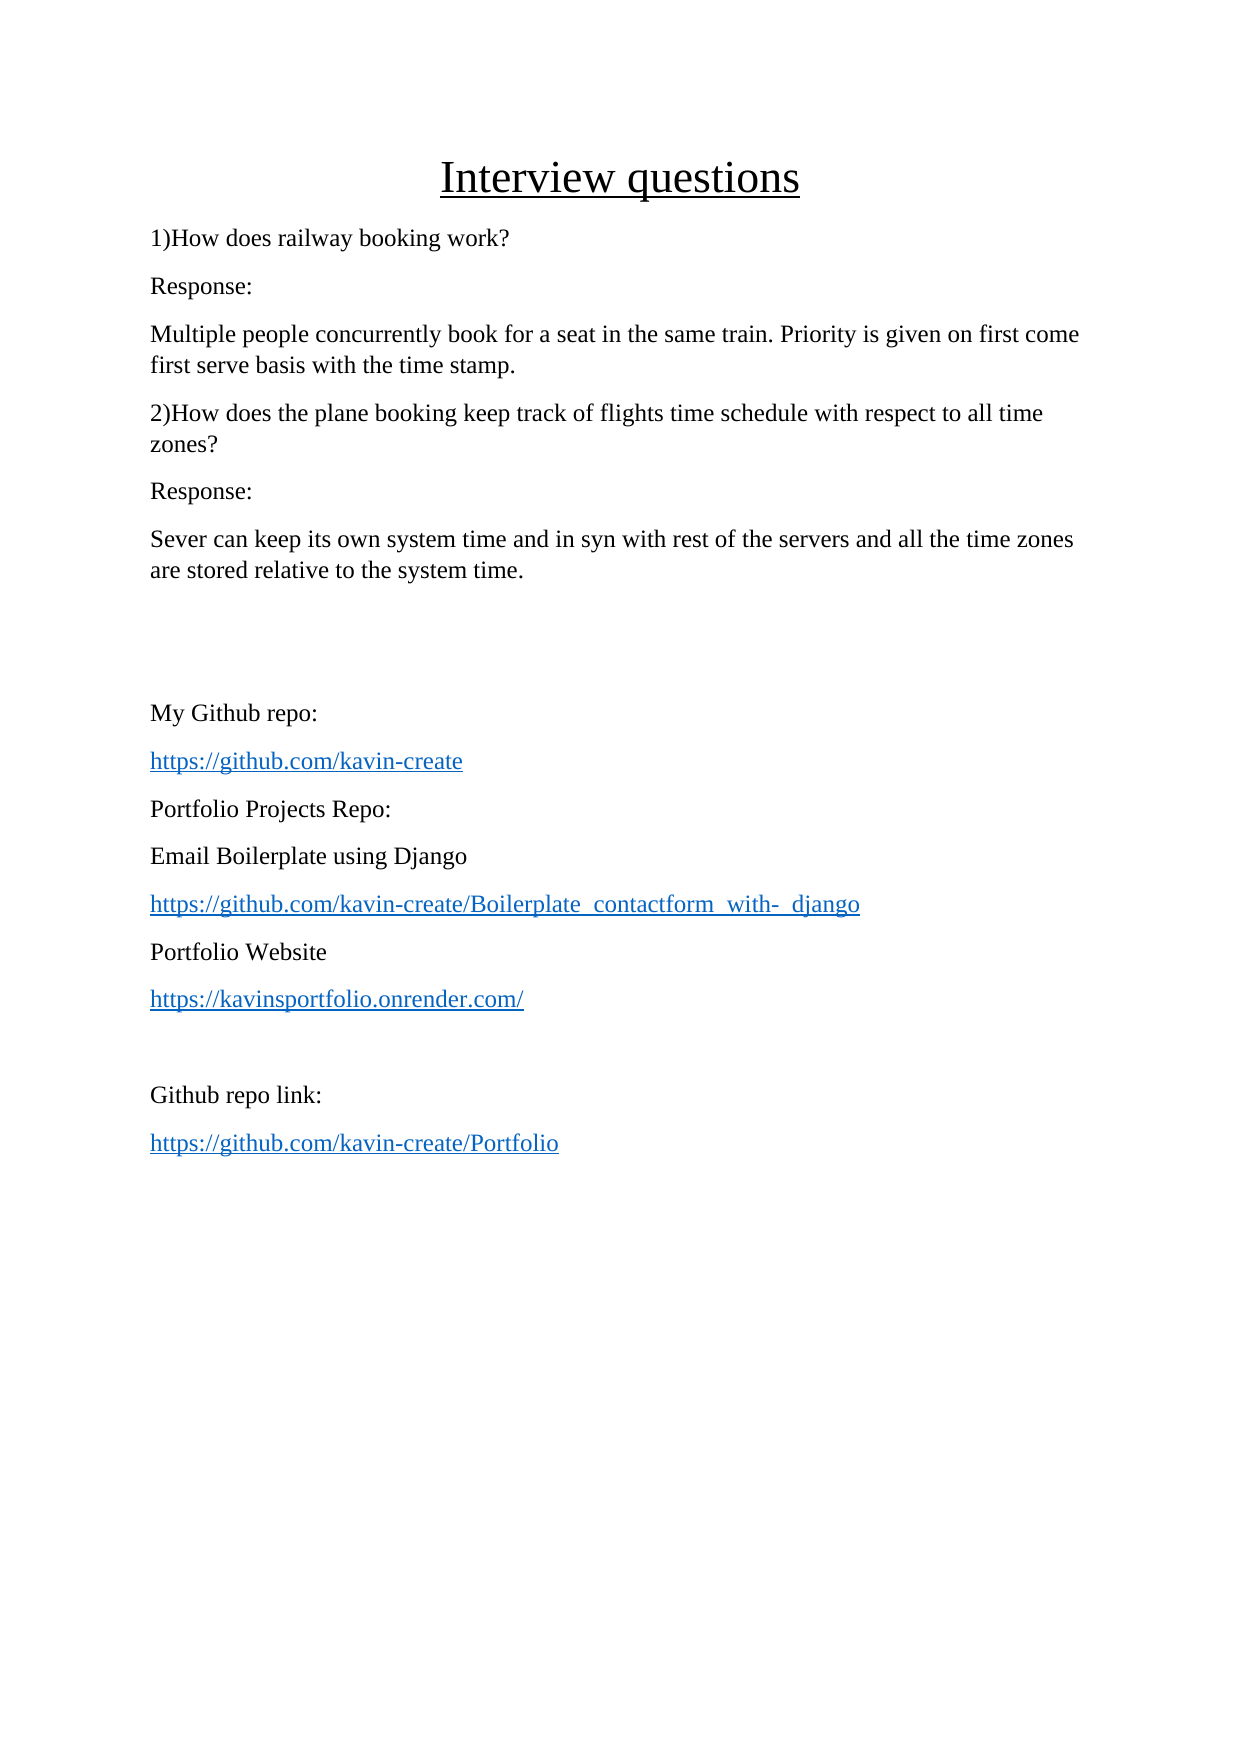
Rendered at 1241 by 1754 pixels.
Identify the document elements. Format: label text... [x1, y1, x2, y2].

text https://github.com/kavin-create/Portfolio [150, 1128, 1090, 1156]
text My Github repo: [150, 698, 1090, 727]
text Portfolio Website [150, 937, 1090, 966]
text Sever can keep its own system time and in syn with rest of the servers and all the time zones are stored relative to the system time. [150, 524, 1090, 584]
text Github repo link: [150, 1080, 1090, 1109]
text 2)How does the plane booking keep track of flights time schedule with respect to all time zones? [150, 398, 1090, 457]
text Email Boilerplate using Django [150, 841, 1090, 870]
text 1)How does railway booking work? [150, 223, 1090, 252]
text Response: [150, 271, 1090, 300]
text Multiple people concurrently book for a seat in the same train. Priority is given on first come first serve basis with the time stamp. [150, 319, 1090, 379]
text Interview questions [150, 150, 1090, 203]
text Response: [150, 476, 1090, 505]
text https://github.com/kavin-create/Boilerplate_contactform_with-_django [150, 889, 1090, 918]
text Portfolio Projects Repo: [150, 794, 1090, 822]
text https://kavinsportfolio.onrender.com/ [150, 984, 1090, 1013]
text https://github.com/kavin-create [150, 746, 1090, 775]
